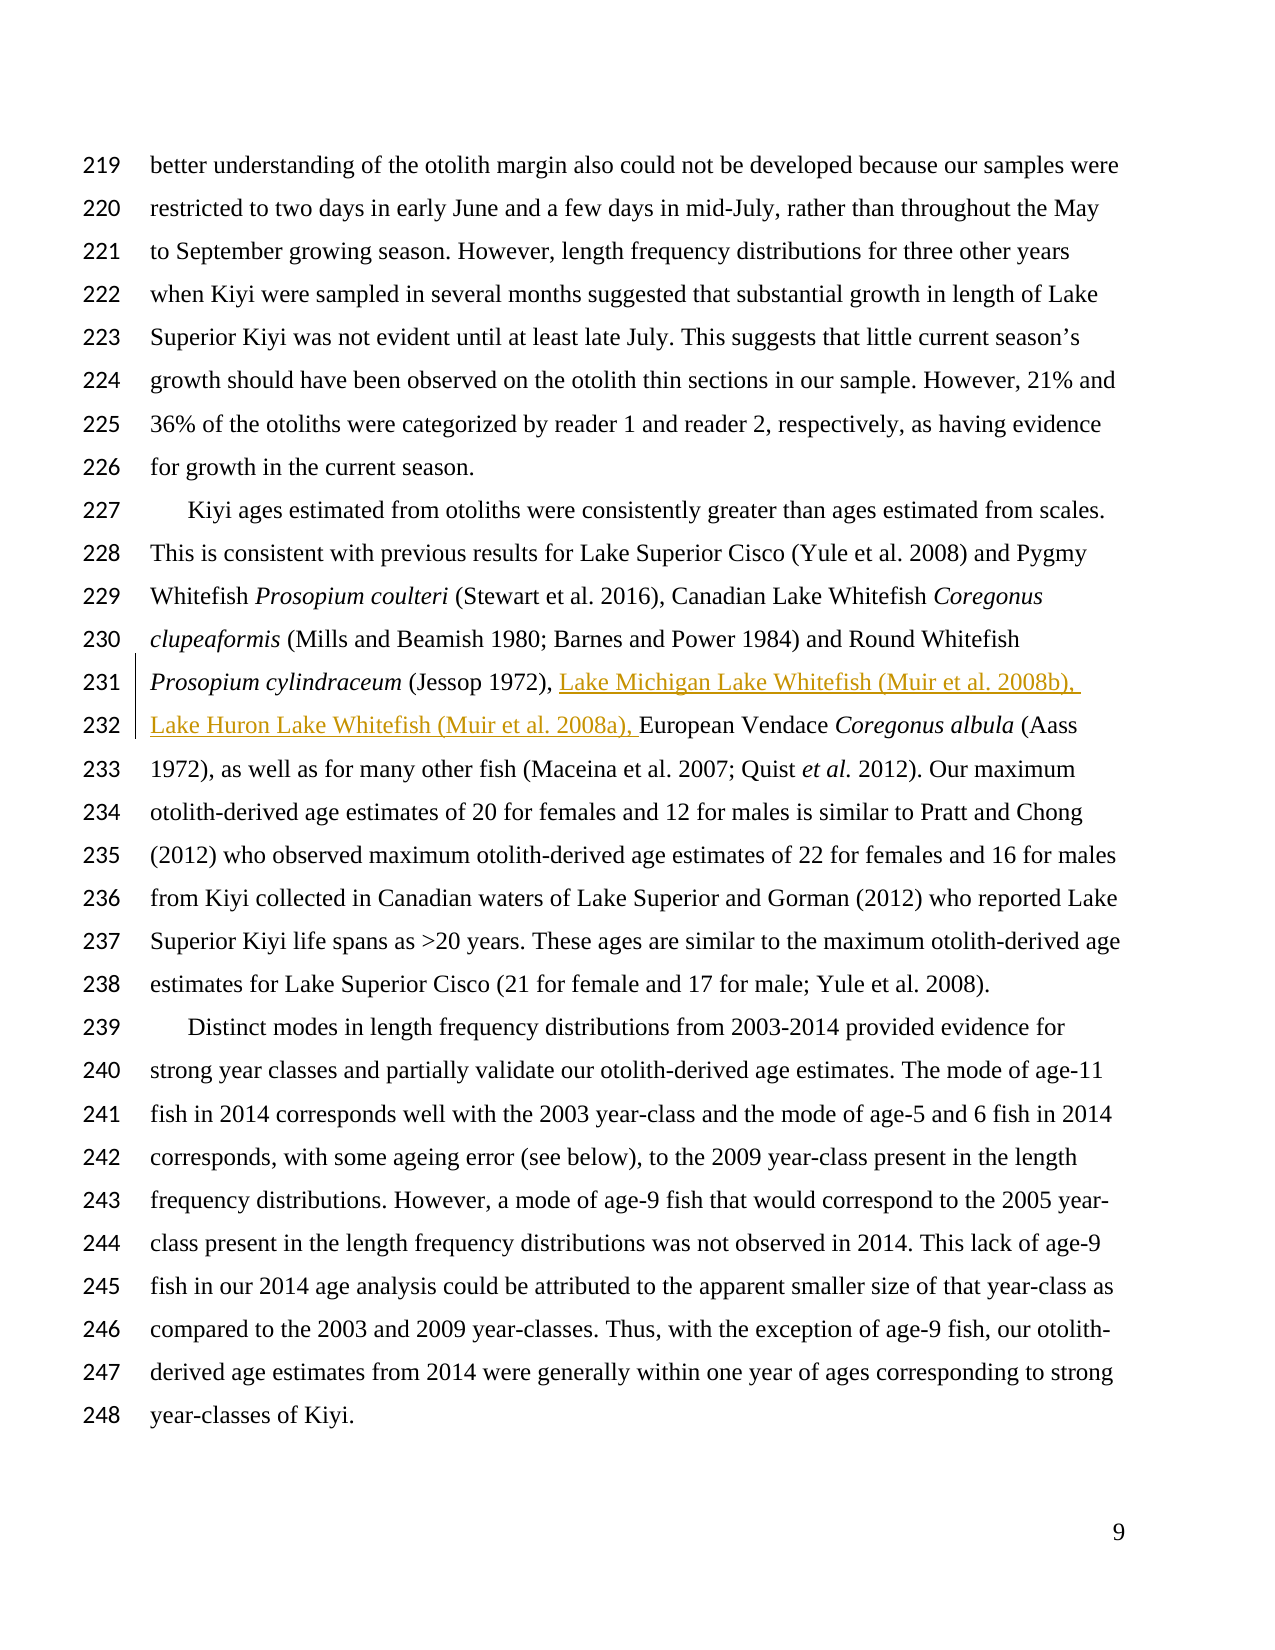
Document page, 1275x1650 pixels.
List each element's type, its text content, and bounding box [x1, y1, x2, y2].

text Distinct modes in length frequency distributions from 2003-2014 provided evidence for strong year classes and partially validate our otolith-derived age estimates. The mode of age-11 fish in 2014 corresponds well with the 2003 year-class and the mode of age-5 and 6 fish in 2014 corresponds, with some ageing error (see below), to the 2009 year-class present in the length frequency distributions. However, a mode of age-9 fish that would correspond to the 2005 year-class present in the length frequency distributions was not observed in 2014. This lack of age-9 fish in our 2014 age analysis could be attributed to the apparent smaller size of that year-class as compared to the 2003 and 2009 year-classes. Thus, with the exception of age-9 fish, our otolith-derived age estimates from 2014 were generally within one year of ages corresponding to strong year-classes of Kiyi. [150, 1012, 1125, 1429]
text Kiyi ages estimated from otoliths were consistently greater than ages estimated from scales. This is consistent with previous results for Lake Superior Cisco (Yule et al. 2008) and Pygmy Whitefish Prosopium coulteri (Stewart et al. 2016), Canadian Lake Whitefish Coregonus clupeaformis (Mills and Beamish 1980; Barnes and Power 1984) and Round Whitefish Prosopium cylindraceum (Jessop 1972), European Vendace Coregonus albula (Aass 1972), as well as for many other fish (Maceina et al. 2007; Quist et al. 2012). Our maximum otolith-derived age estimates of 20 for females and 12 for males is similar to Pratt and Chong (2012) who observed maximum otolith-derived age estimates of 22 for females and 16 for males from Kiyi collected in Canadian waters of Lake Superior and Gorman (2012) who reported Lake Superior Kiyi life spans as >20 years. These ages are similar to the maximum otolith-derived age estimates for Lake Superior Cisco (21 for female and 17 for male; Yule et al. 2008). [150, 495, 1125, 998]
